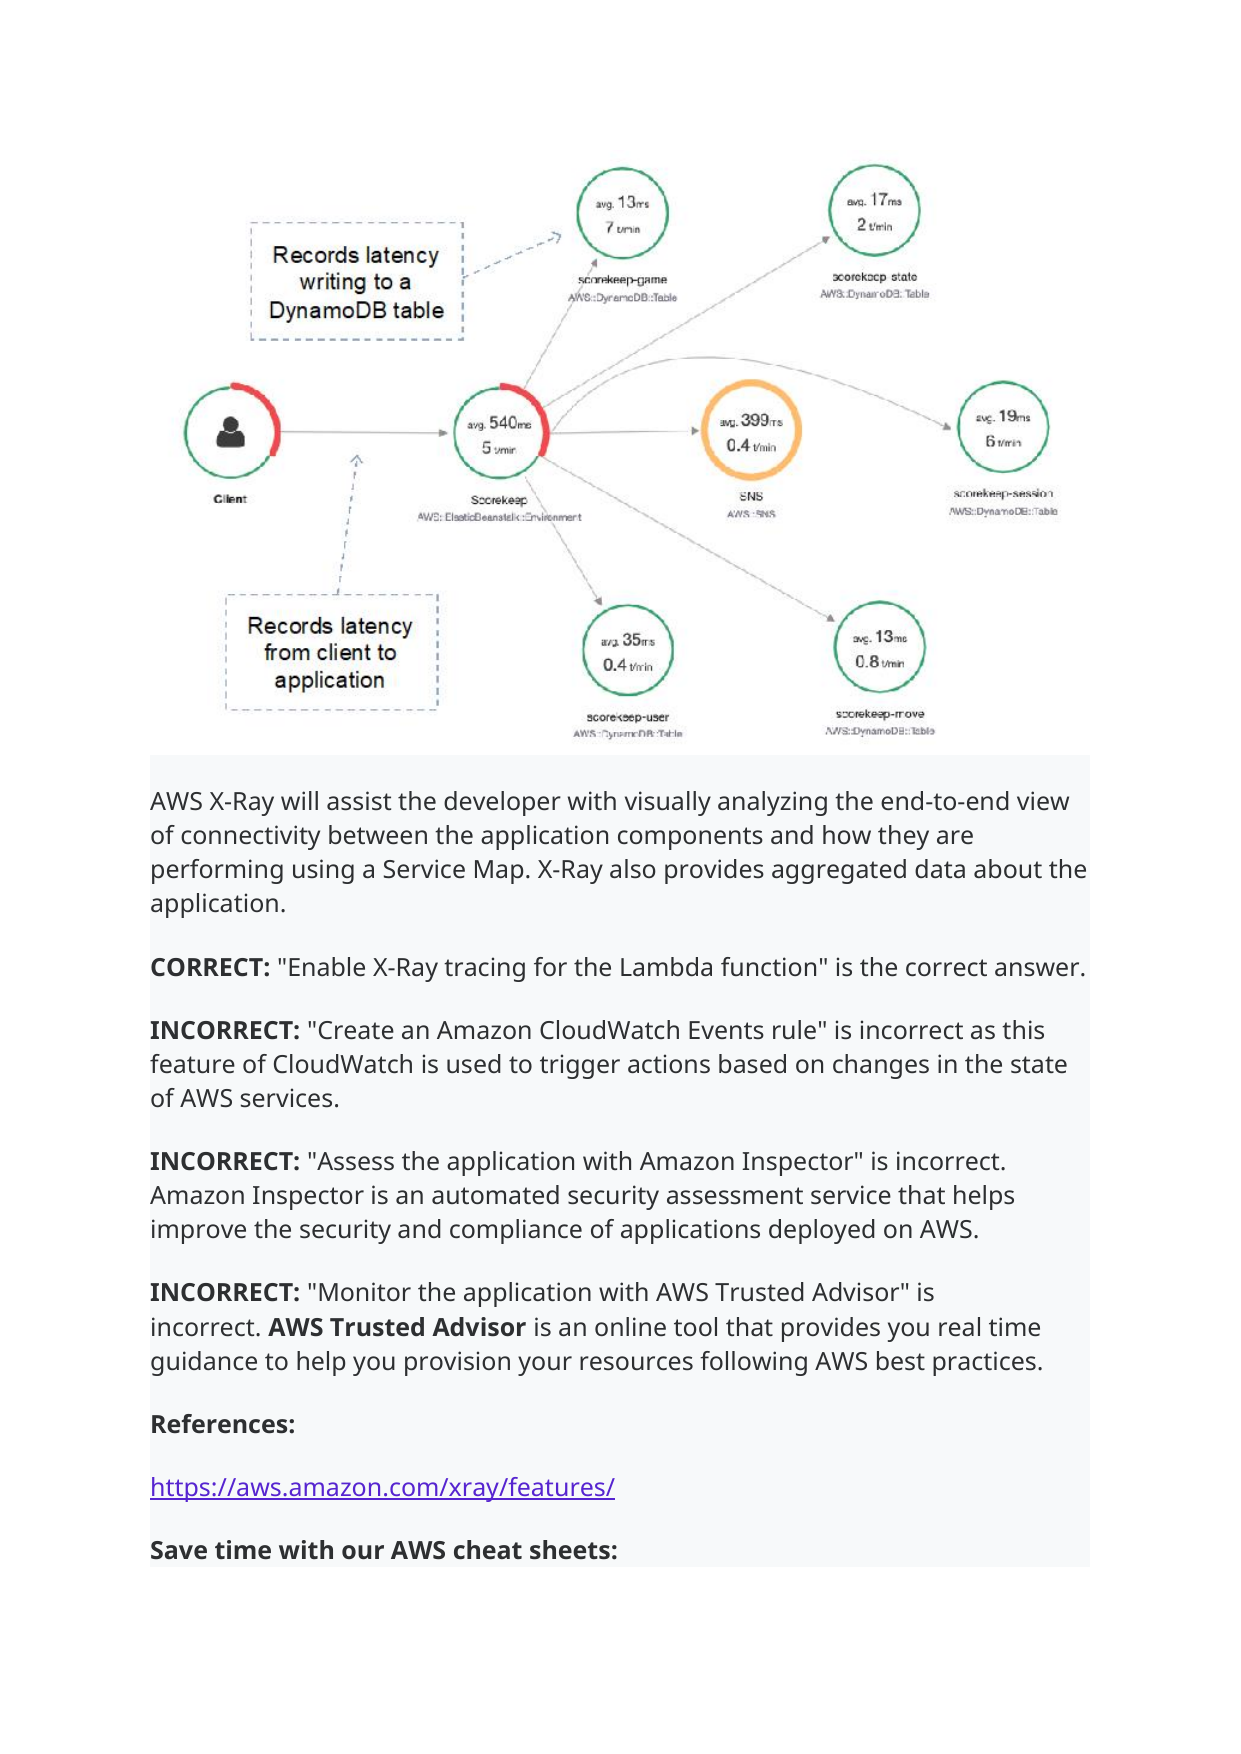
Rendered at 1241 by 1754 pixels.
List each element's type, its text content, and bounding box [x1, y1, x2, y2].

text https://aws.amazon.com/xray/features/ [150, 1470, 1090, 1504]
text AWS X-Ray will assist the developer with visually analyzing the end-to-end view of connectivity between the application components and how they are performing using a Service Map. X-Ray also provides aggregated data about the application. [150, 784, 1090, 920]
text INCORRECT: "Assess the application with Amazon Inspector" is incorrect. Amazon Inspector is an automated security assessment service that helps improve the security and compliance of applications deployed on AWS. [150, 1144, 1090, 1246]
text CORRECT: "Enable X-Ray tracing for the Lambda function" is the correct answer. [150, 949, 1090, 983]
text Save time with our AWS cheat sheets: [150, 1533, 1090, 1567]
text INCORRECT: "Monitor the application with AWS Trusted Advisor" is incorrect. AWS Trusted Advisor is an online tool that provides you real time guidance to help you provision your resources following AWS best practices. [150, 1275, 1090, 1377]
text INCORRECT: "Create an Amazon CloudWatch Events rule" is incorrect as this feature of CloudWatch is used to trigger actions based on changes in the state of AWS services. [150, 1012, 1090, 1114]
text References: [150, 1406, 1090, 1441]
picture [150, 150, 1091, 755]
